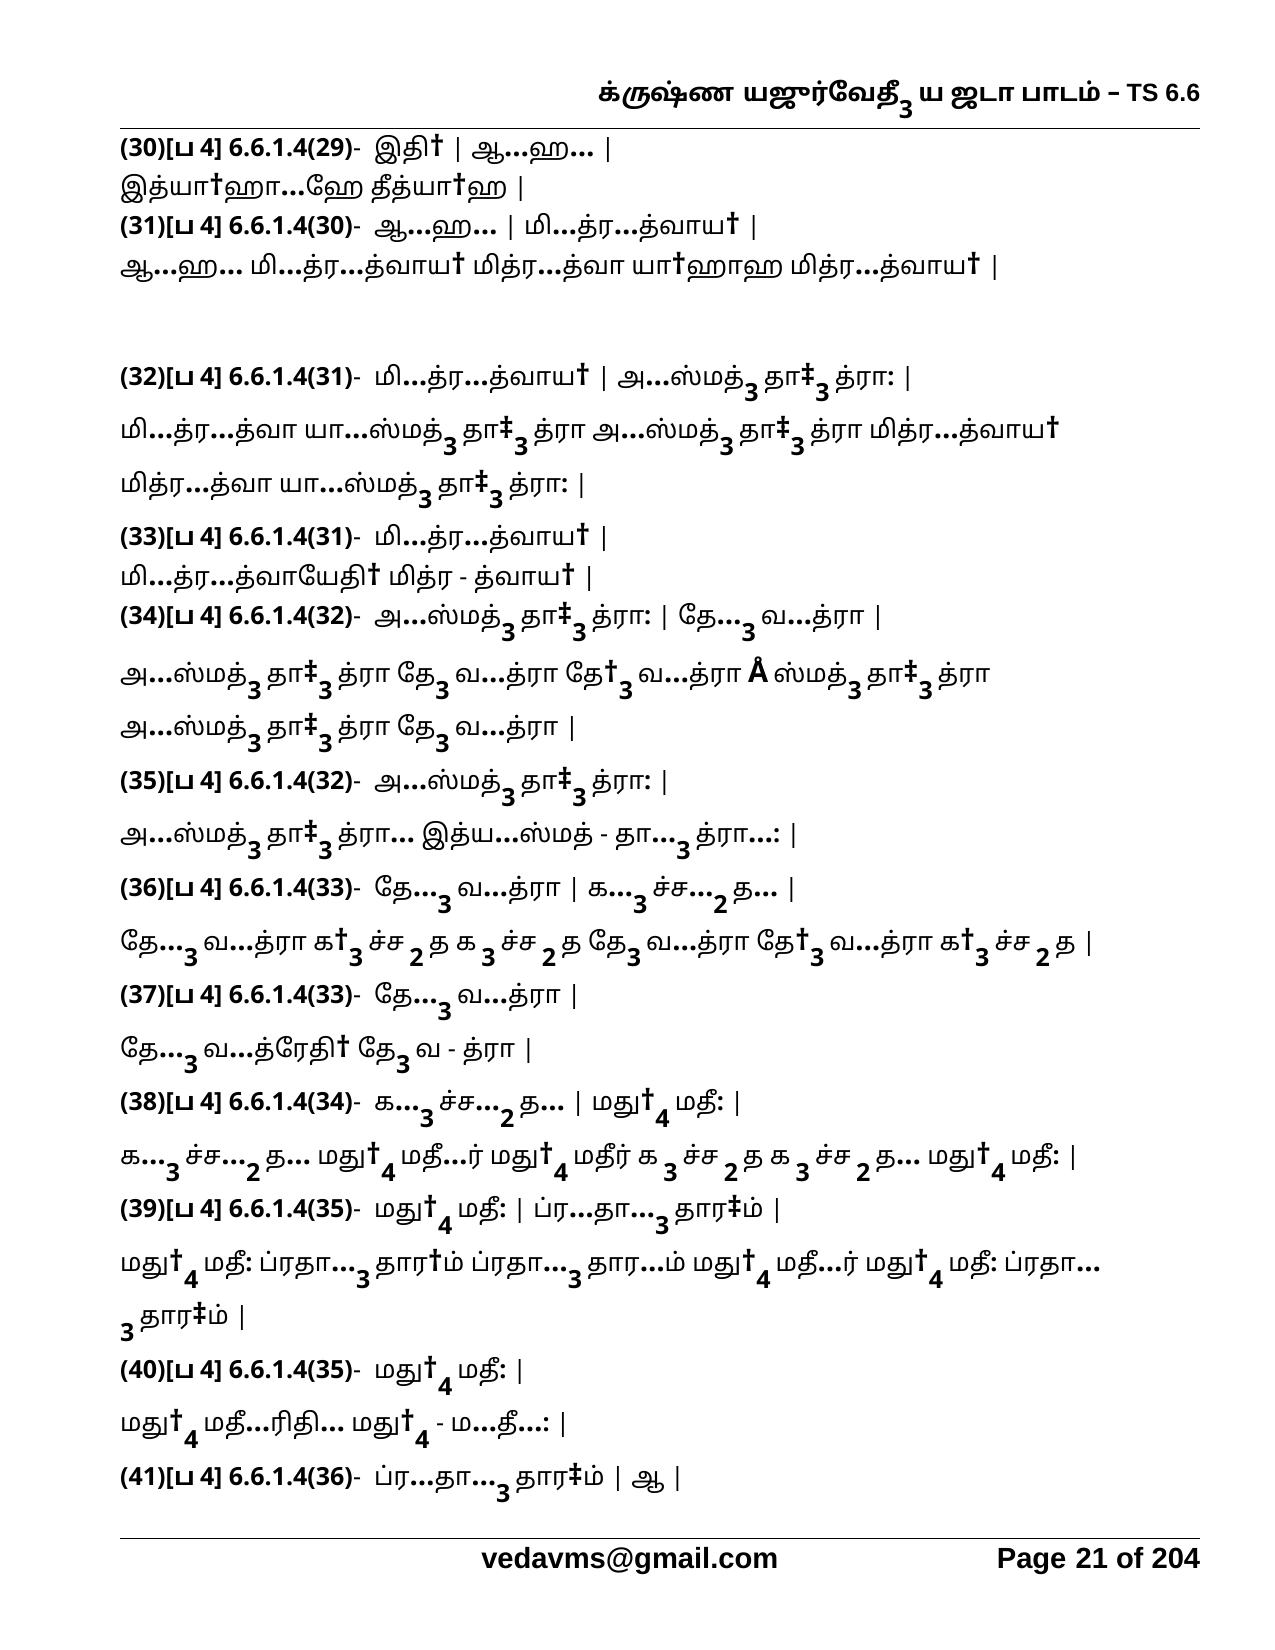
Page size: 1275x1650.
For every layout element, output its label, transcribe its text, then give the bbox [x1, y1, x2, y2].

text (35)[ப4] 6.6.1.4(32)- அ…ஸ்மத்3தா‡3த்ரா: | [120, 762, 1200, 813]
text (33)[ப4] 6.6.1.4(31)- மி…த்ர…த்வாய† | [120, 519, 1200, 556]
text (31)[ப4] 6.6.1.4(30)- ஆ…ஹ… | மி…த்ர…த்வாய† | [120, 208, 1200, 245]
text (39)[ப4] 6.6.1.4(35)- மது†4மதீ: | ப்ர…தா…3தார‡ம் | [120, 1191, 1200, 1242]
text தே…3வ…த்ரேதி† தே3வ - த்ரா | [120, 1030, 1200, 1081]
text மது†4மதீ…ரிதி… மது†4 - ம…தீ…: | [120, 1405, 1200, 1456]
text (40)[ப4] 6.6.1.4(35)- மது†4மதீ: | [120, 1351, 1200, 1402]
text மி…த்ர…த்வாயேதி† மித்ர - த்வாய† | [120, 558, 1200, 596]
text இத்யா†ஹா…ஹே தீத்யா†ஹ | [120, 168, 1200, 206]
text (38)[ப4] 6.6.1.4(34)- க…3ச்ச…2த… | மது†4மதீ: | [120, 1084, 1200, 1135]
text (36)[ப4] 6.6.1.4(33)- தே…3வ…த்ரா | க…3ச்ச…2த… | [120, 869, 1200, 921]
text (34)[ப4] 6.6.1.4(32)- அ…ஸ்மத்3தா‡3த்ரா: | தே…3வ…த்ரா | [120, 597, 1200, 648]
text (37)[ப4] 6.6.1.4(33)- தே…3வ…த்ரா | [120, 977, 1200, 1028]
text (30)[ப4] 6.6.1.4(29)- இதி† | ஆ…ஹ… | [120, 129, 1200, 167]
text அ…ஸ்மத்3தா‡3த்ரா தே3வ…த்ரா தே†3வ…த்ரா Åஸ்மத்3தா‡3த்ரா அ…ஸ்மத்3தா‡3த்ரா தே3வ…த்ரா | [120, 651, 1200, 760]
text (32)[ப4] 6.6.1.4(31)- மி…த்ர…த்வாய† | அ…ஸ்மத்3தா‡3த்ரா: | [120, 358, 1200, 409]
text மி…த்ர…த்வா யா…ஸ்மத்3தா‡3த்ரா அ…ஸ்மத்3தா‡3த்ரா மித்ர…த்வாய† மித்ர…த்வா யா…ஸ்மத்3தா‡3த்ரா: | [120, 412, 1200, 516]
text அ…ஸ்மத்3தா‡3த்ரா… இத்ய…ஸ்மத் - தா…3த்ரா…: | [120, 816, 1200, 867]
text ஆ…ஹ… மி…த்ர…த்வாய† மித்ர…த்வா யா†ஹாஹ மித்ர…த்வாய† | [120, 247, 1200, 285]
text தே…3வ…த்ரா க†3ச்ச2த க3ச்ச2த தே3வ…த்ரா தே†3வ…த்ரா க†3ச்ச2த | [120, 923, 1200, 974]
text மது†4மதீ: ப்ரதா…3தார†ம் ப்ரதா…3தார…ம் மது†4மதீ…ர் மது†4மதீ: ப்ரதா…3தார‡ம் | [120, 1244, 1200, 1349]
text க…3ச்ச…2த… மது†4மதீ…ர் மது†4மதீர் க3ச்ச2த க3ச்ச2த… மது†4மதீ: | [120, 1137, 1200, 1188]
text (41)[ப4] 6.6.1.4(36)- ப்ர…தா…3தார‡ம் | ஆ | [120, 1458, 1200, 1509]
